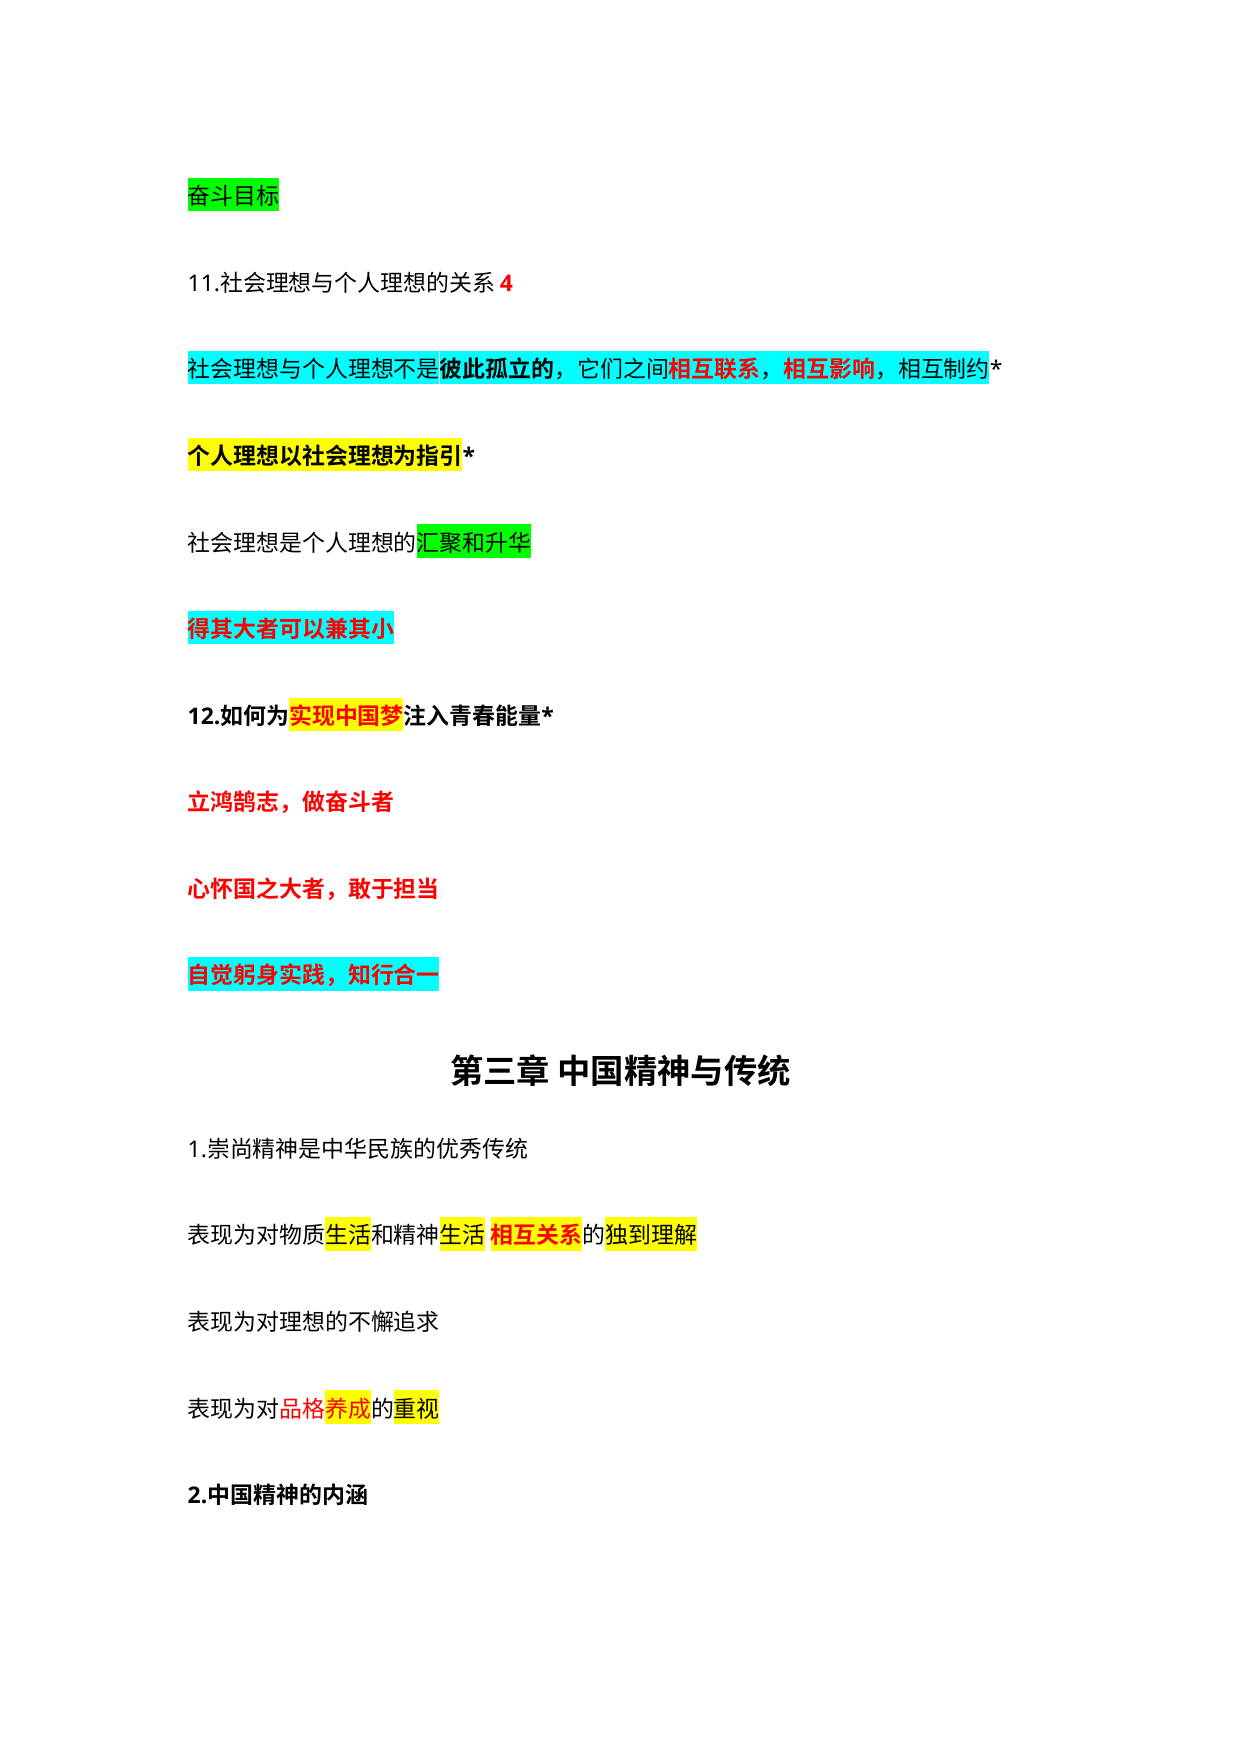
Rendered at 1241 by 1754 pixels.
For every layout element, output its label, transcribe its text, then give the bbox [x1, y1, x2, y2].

text 11.社会理想与个人理想的关系4 [187, 248, 1053, 313]
text 表现为对品格养成的重视 [187, 1374, 1053, 1439]
text 自觉躬身实践，知行合一 [187, 941, 1053, 1006]
text 心怀国之大者，敢于担当 [187, 855, 1053, 920]
text 社会理想与个人理想不是彼此孤立的，它们之间相互联系，相互影响，相互制约* [187, 335, 1053, 400]
text 个人理想以社会理想为指引* [187, 422, 1053, 487]
text 立鸿鹄志，做奋斗者 [187, 768, 1053, 833]
text 1.崇尚精神是中华民族的优秀传统 [187, 1115, 1053, 1180]
text 12.如何为实现中国梦注入青春能量* [187, 682, 1053, 747]
text 表现为对物质生活和精神生活 相互关系的独到理解 [187, 1201, 1053, 1266]
text 社会理想是个人理想的汇聚和升华 [187, 508, 1053, 573]
text 得其大者可以兼其小 [187, 595, 1053, 660]
text 表现为对理想的不懈追求 [187, 1288, 1053, 1353]
title 第三章 中国精神与传统 [187, 1036, 1053, 1101]
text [187, 162, 1053, 227]
text 2.中国精神的内涵 [187, 1461, 1053, 1526]
